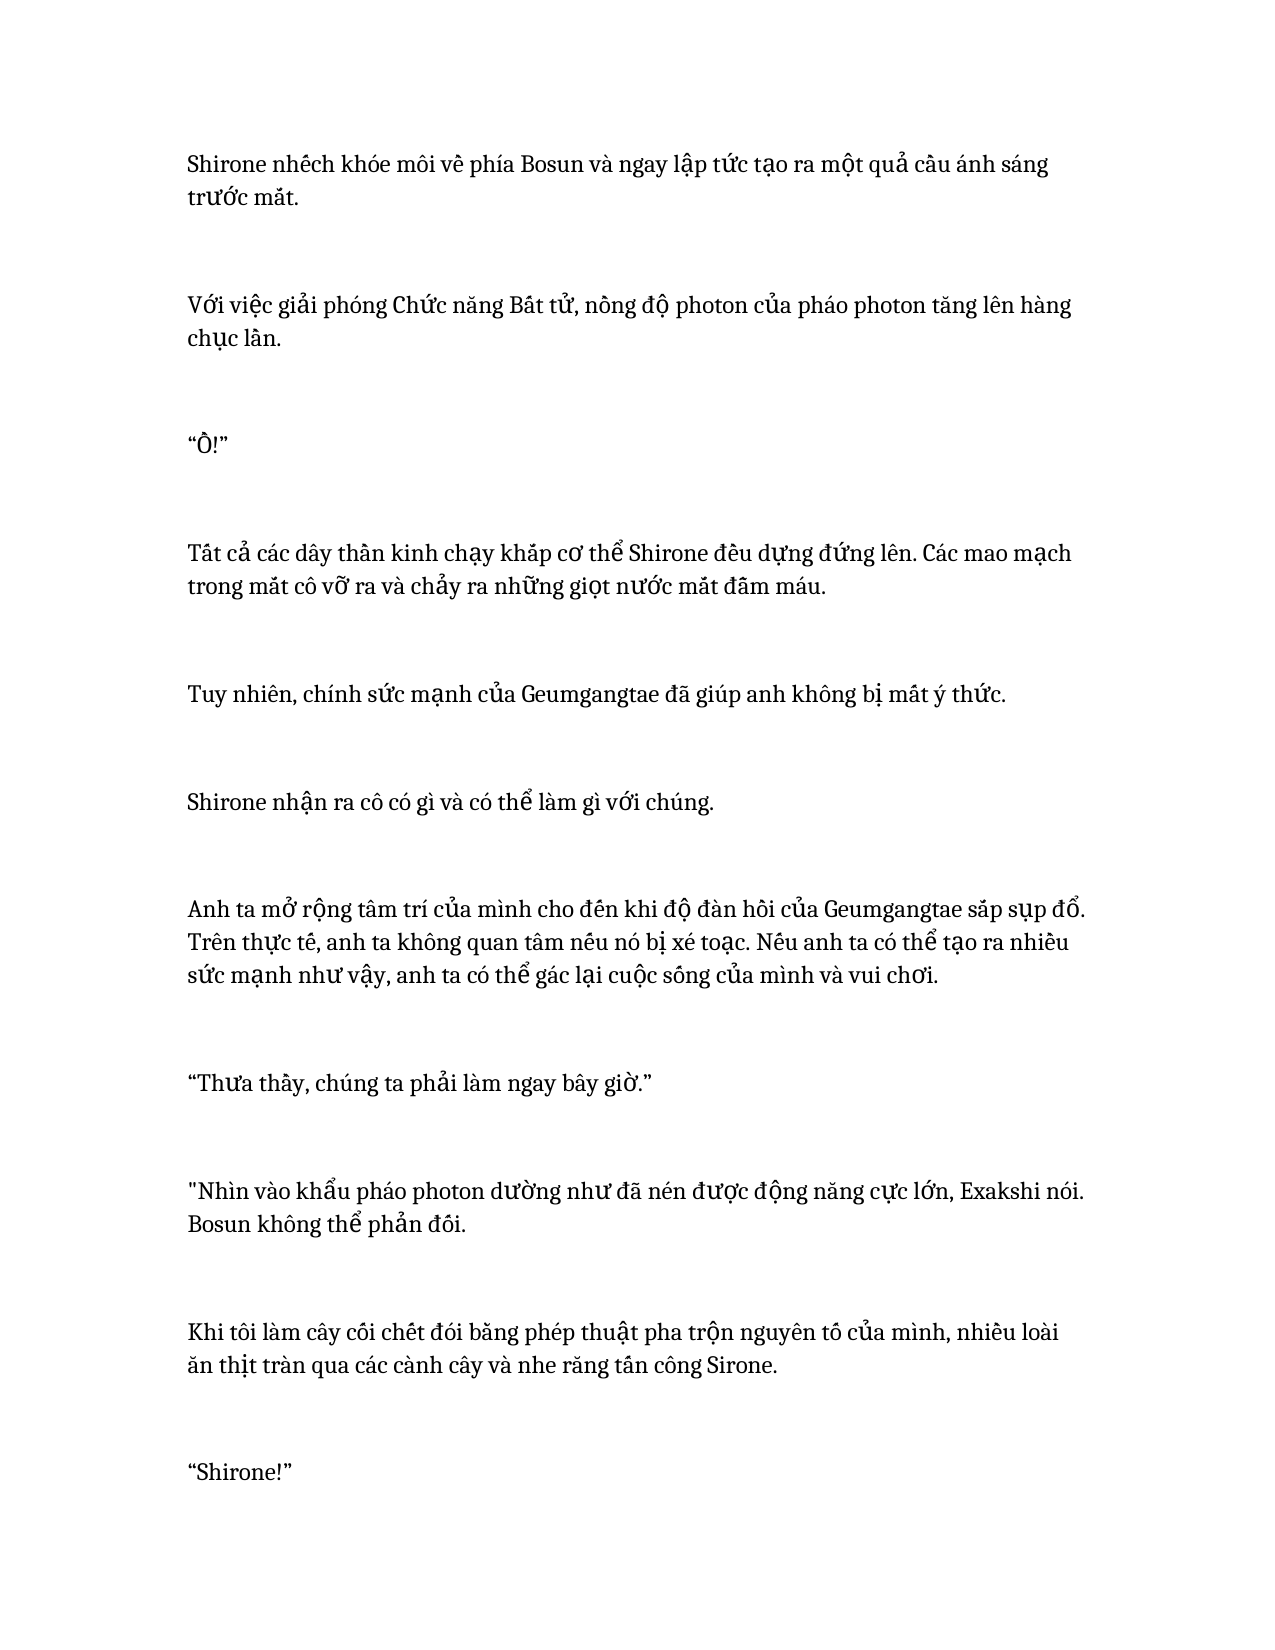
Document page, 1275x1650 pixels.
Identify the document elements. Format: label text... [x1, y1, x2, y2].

text “Thưa thầy, chúng ta phải làm ngay bây giờ.” [187, 1069, 1087, 1098]
text Tất cả các dây thần kinh chạy khắp cơ thể Shirone đều dựng đứng lên. Các mao mạch trong mắt cô vỡ ra và chảy ra những giọt nước mắt đẫm máu. [187, 539, 1087, 601]
text Khi tôi làm cây cối chết đói bằng phép thuật pha trộn nguyên tố của mình, nhiều loài ăn thịt tràn qua các cành cây và nhe răng tấn công Sirone. [187, 1317, 1087, 1379]
text Anh ta mở rộng tâm trí của mình cho đến khi độ đàn hồi của Geumgangtae sắp sụp đổ. Trên thực tế, anh ta không quan tâm nếu nó bị xé toạc. Nếu anh ta có thể tạo ra nhiều sức mạnh như vậy, anh ta có thể gác lại cuộc sống của mình và vui chơi. [187, 895, 1087, 990]
text “Shirone!” [187, 1458, 1087, 1487]
text Tuy nhiên, chính sức mạnh của Geumgangtae đã giúp anh không bị mất ý thức. [187, 680, 1087, 709]
text “Ồ!” [187, 431, 1087, 460]
text "Nhìn vào khẩu pháo photon dường như đã nén được động năng cực lớn, Exakshi nói. Bosun không thể phản đối. [187, 1177, 1087, 1238]
text Shirone nhận ra cô có gì và có thể làm gì với chúng. [187, 788, 1087, 816]
text Với việc giải phóng Chức năng Bất tử, nồng độ photon của pháo photon tăng lên hàng chục lần. [187, 291, 1087, 352]
text Shirone nhếch khóe môi về phía Bosun và ngay lập tức tạo ra một quả cầu ánh sáng trước mắt. [187, 150, 1087, 212]
